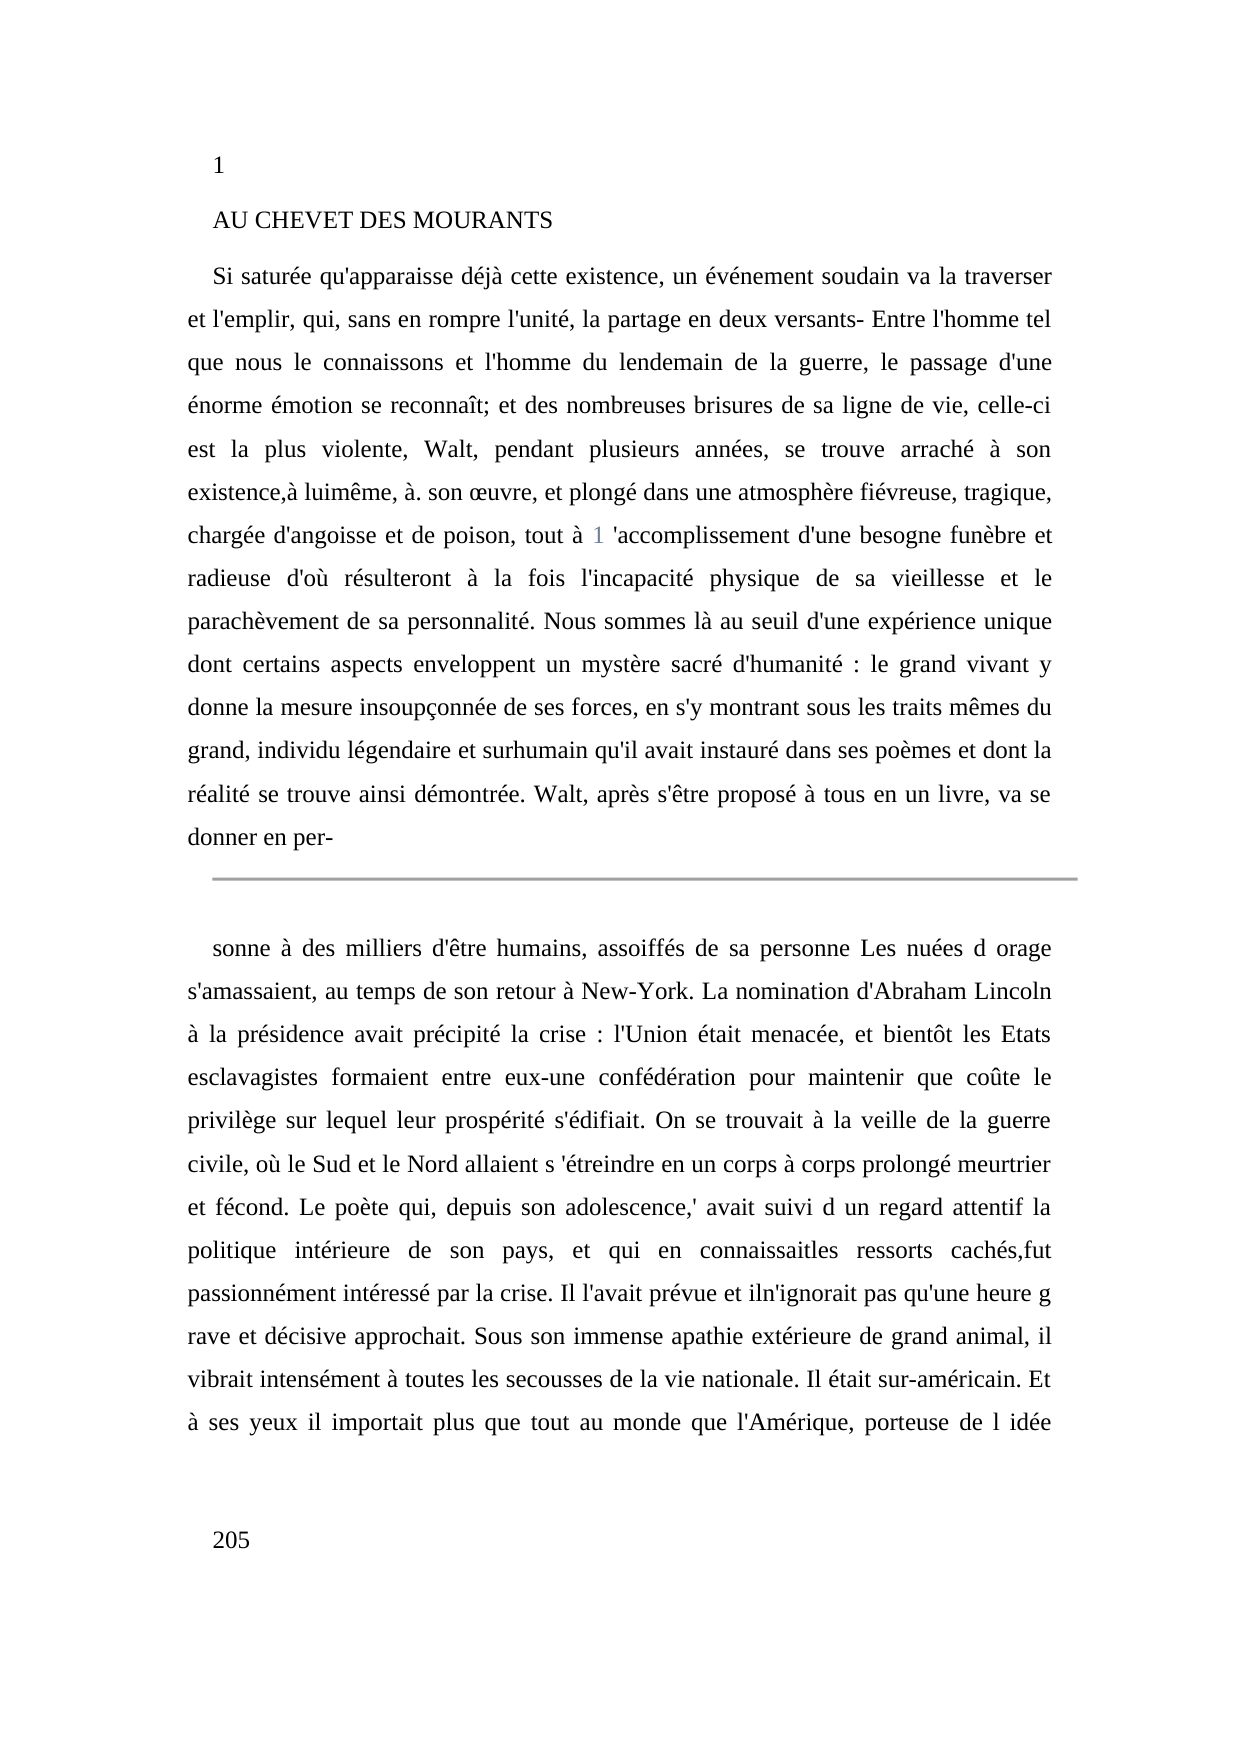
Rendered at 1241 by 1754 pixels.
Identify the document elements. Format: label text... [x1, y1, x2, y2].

text 1 [187, 150, 1053, 179]
text Si saturée qu'apparaisse déjà cette existence, un événement soudain va la traverser et l'emplir, qui, sans en rompre l'unité, la partage en deux versants- Entre l'homme tel que nous le connaissons et l'homme du lendemain de la guerre, le passage d'une énorme émotion se reconnaît; et des nombreuses brisures de sa ligne de vie, celle-ci est la plus violente, Walt, pendant plusieurs années, se trouve arraché à son existence,à luimême, à. son œuvre, et plongé dans une atmosphère fiévreuse, tragique, chargée d'angoisse et de poison, tout à 1 'accomplissement d'une besogne funèbre et radieuse d'où résulteront à la fois l'incapacité physique de sa vieillesse et le parachèvement de sa personnalité. Nous sommes là au seuil d'une expérience unique dont certains aspects enveloppent un mystère sacré d'humanité : le grand vivant y donne la mesure insoupçonnée de ses forces, en s'y montrant sous les traits mêmes du grand, individu légendaire et surhumain qu'il avait instauré dans ses poèmes et dont la réalité se trouve ainsi démontrée. Walt, après s'être proposé à tous en un livre, va se donner en per- [187, 261, 1053, 851]
text AU CHEVET DES MOURANTS [187, 206, 1053, 234]
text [187, 933, 1053, 1436]
